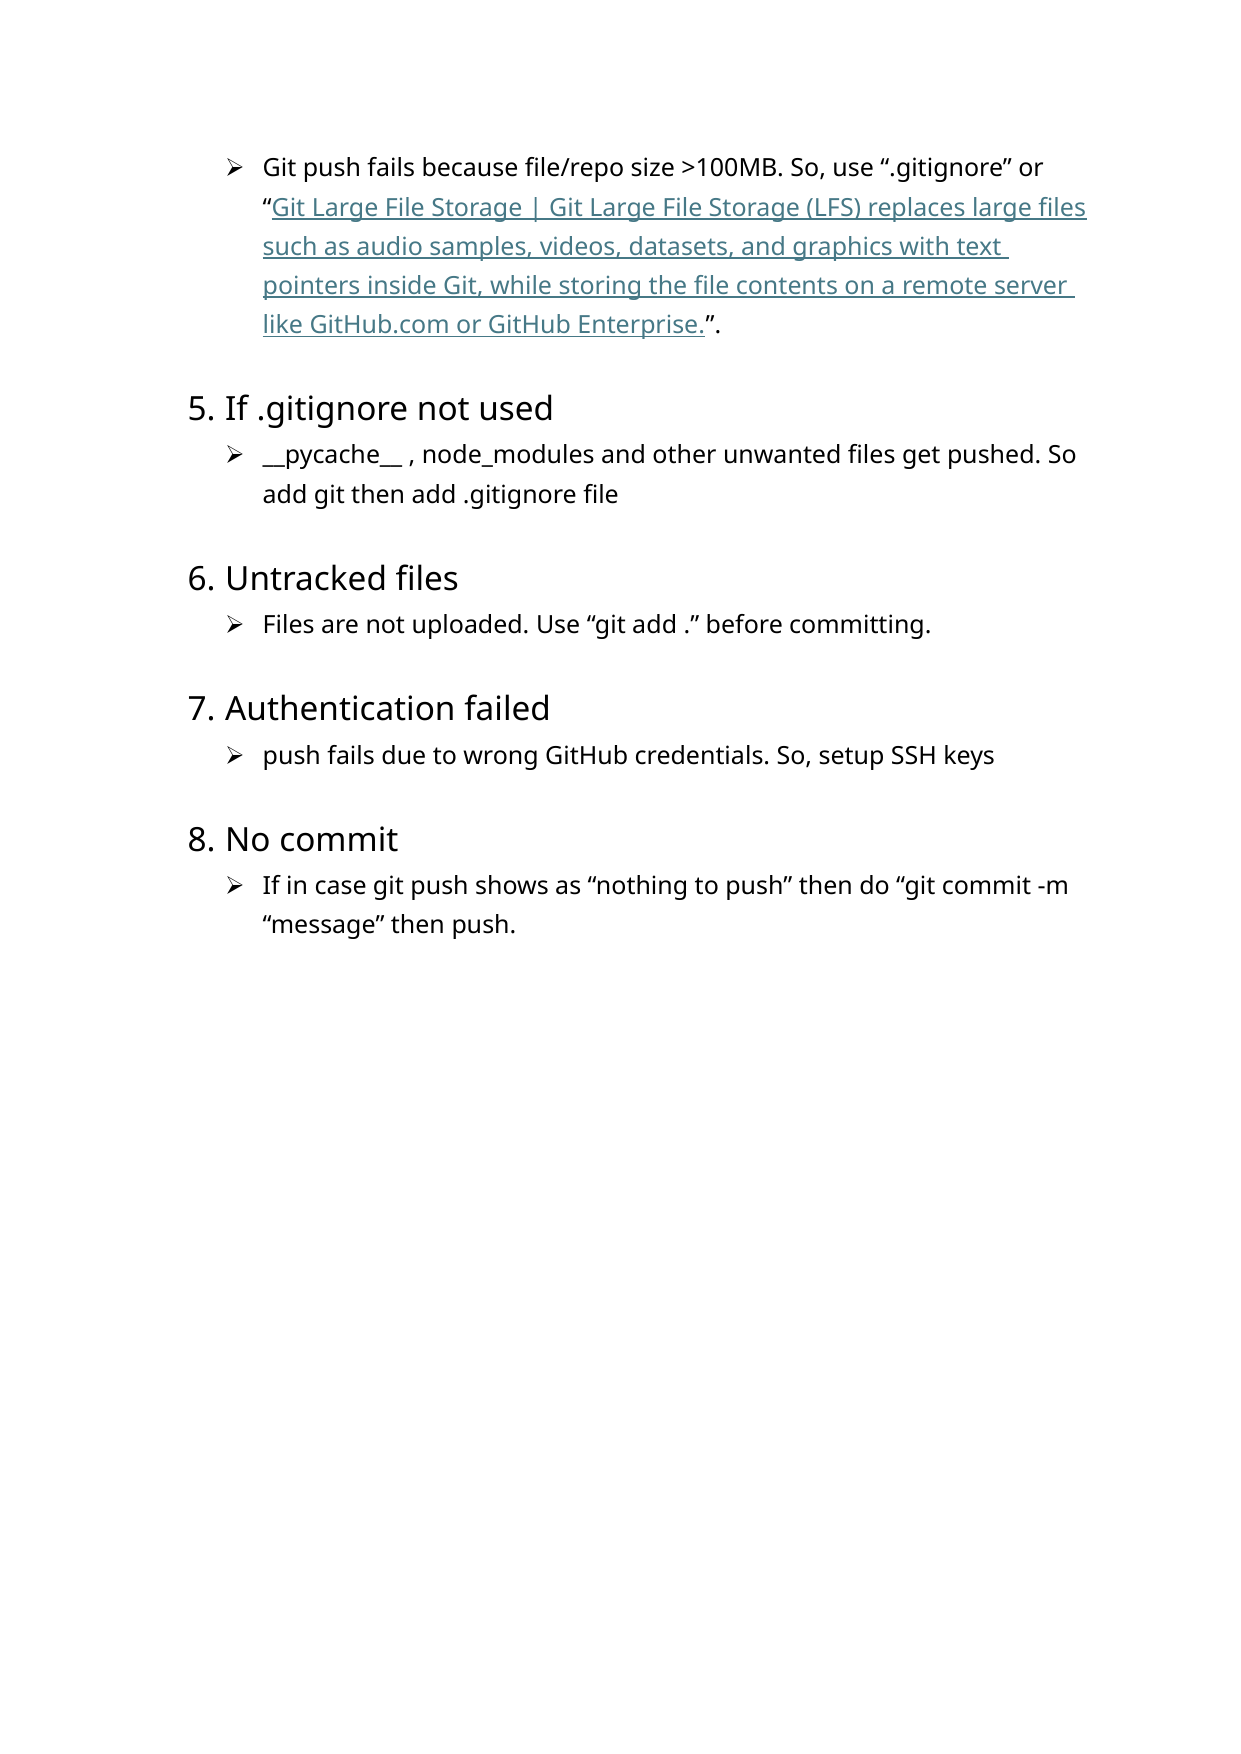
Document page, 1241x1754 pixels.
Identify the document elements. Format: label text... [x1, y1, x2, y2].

list Authentication failed [187, 685, 1090, 731]
list push fails due to wrong GitHub credentials. So, setup SSH keys [225, 737, 1090, 771]
list __pycache__ , node_modules and other unwanted files get pushed. So add git then add .gitignore file [225, 437, 1090, 510]
list Files are not uploaded. Use “git add .” before committing. [225, 607, 1090, 641]
list Git push fails because file/repo size >100MB. So, use “.gitignore” or “Git Large File Storage | Git Large File Storage (LFS) replaces large files such as audio samples, videos, datasets, and graphics with text pointers inside Git, while storing the file contents on a remote server like GitHub.com or GitHub Enterprise.”. [225, 150, 1090, 341]
list If in case git push shows as “nothing to push” then do “git commit -m “message” then push. [225, 868, 1090, 941]
list No commit [187, 816, 1090, 861]
list If .gitignore not used [187, 385, 1090, 430]
list Untracked files [187, 555, 1090, 600]
